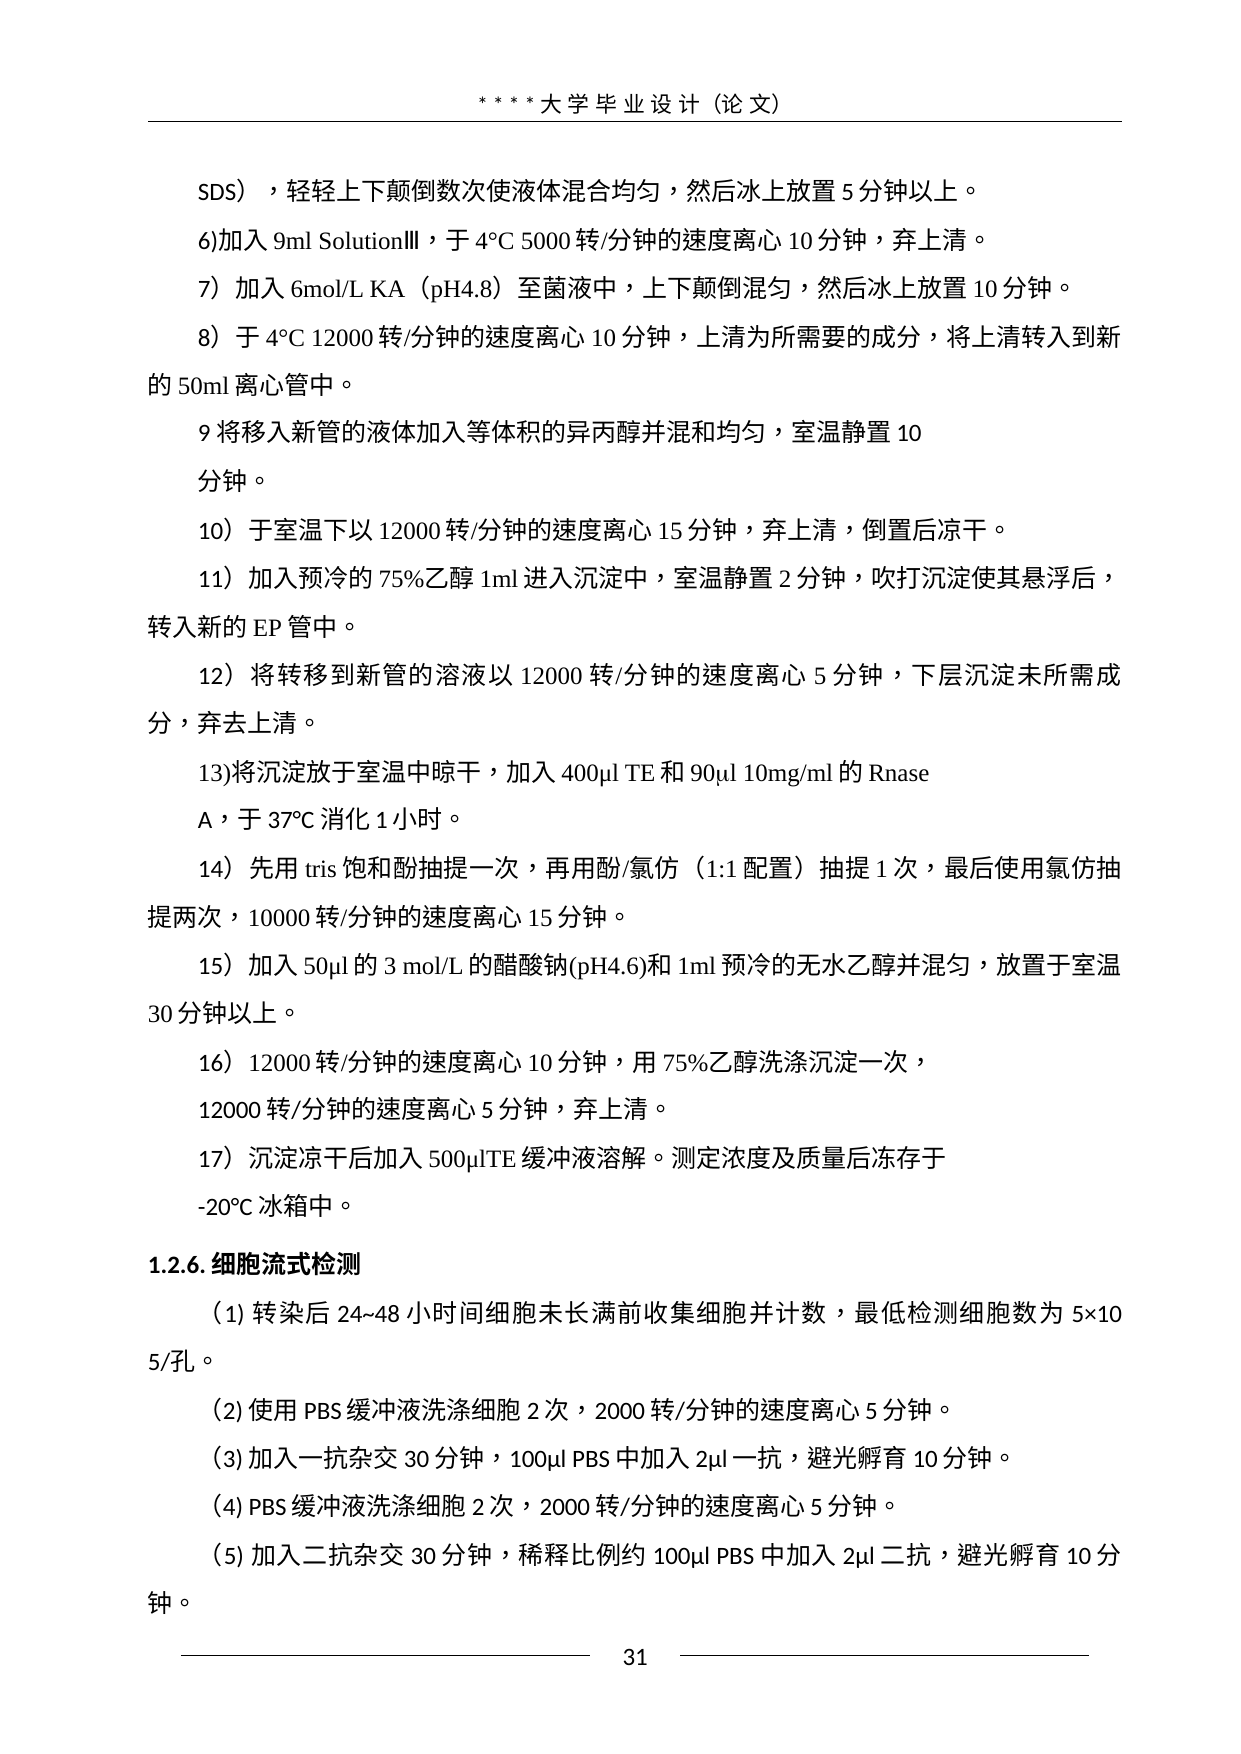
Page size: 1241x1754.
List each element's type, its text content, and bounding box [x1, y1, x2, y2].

subtitle （4) PBS缓冲液洗涤细胞2次，2000转/分钟的速度离心5分钟。 [148, 1474, 1122, 1522]
text 14）先用tris饱和酚抽提一次，再用酚/氯仿（1:1配置）抽提1次，最后使用氯仿抽提两次，10000转/分钟的速度离心15分钟。 [148, 836, 1122, 932]
subtitle 1.2.6. 细胞流式检测 [148, 1246, 1122, 1280]
text 9 将移入新管的液体加入等体积的异丙醇并混和均匀，室温静置10 [148, 401, 1122, 449]
text 13)将沉淀放于室温中晾干，加入400μl TE和90l 10mg/ml的Rnase [148, 739, 1122, 787]
text 7）加入6mol/L KA（pH4.8）至菌液中，上下颠倒混匀，然后冰上放置10分钟。 [148, 256, 1122, 304]
text -20°C 冰箱中。 [148, 1174, 1122, 1222]
text 16）12000转/分钟的速度离心10分钟，用75%乙醇洗涤沉淀一次， [148, 1029, 1122, 1077]
text 6)加入9ml SolutionⅢ，于4°C 5000转/分钟的速度离心10分钟，弃上清。 [148, 207, 1122, 256]
subtitle （2) 使用PBS缓冲液洗涤细胞2次，2000转/分钟的速度离心5分钟。 [148, 1377, 1122, 1425]
text 17）沉淀凉干后加入500μlTE缓冲液溶解。测定浓度及质量后冻存于 [148, 1126, 1122, 1174]
text 8）于4°C 12000转/分钟的速度离心10分钟，上清为所需要的成分，将上清转入到新的50ml离心管中。 [148, 304, 1122, 401]
text A，于37°C 消化1小时。 [148, 787, 1122, 836]
subtitle （3) 加入一抗杂交30分钟，100μl PBS中加入2μl一抗，避光孵育10分钟。 [148, 1425, 1122, 1474]
text 15）加入50μl的3 mol/L的醋酸钠(pH4.6)和1ml预冷的无水乙醇并混匀，放置于室温30分钟以上。 [148, 932, 1122, 1029]
text 10）于室温下以12000转/分钟的速度离心15分钟，弃上清，倒置后凉干。 [148, 497, 1122, 546]
text 分钟。 [148, 449, 1122, 497]
text 12000转/分钟的速度离心5分钟，弃上清。 [148, 1077, 1122, 1126]
subtitle （1) 转染后24~48小时间细胞未长满前收集细胞并计数，最低检测细胞数为5×10 5/孔。 [148, 1280, 1122, 1377]
text 12）将转移到新管的溶液以12000转/分钟的速度离心5分钟，下层沉淀未所需成分，弃去上清。 [148, 642, 1122, 739]
subtitle （5) 加入二抗杂交30分钟，稀释比例约100μl PBS中加入2μl二抗，避光孵育10分钟。 [148, 1522, 1122, 1619]
text SDS），轻轻上下颠倒数次使液体混合均匀，然后冰上放置5分钟以上。 [148, 159, 1122, 207]
text 11）加入预冷的75%乙醇1ml进入沉淀中，室温静置2分钟，吹打沉淀使其悬浮后，转入新的EP管中。 [148, 546, 1122, 642]
